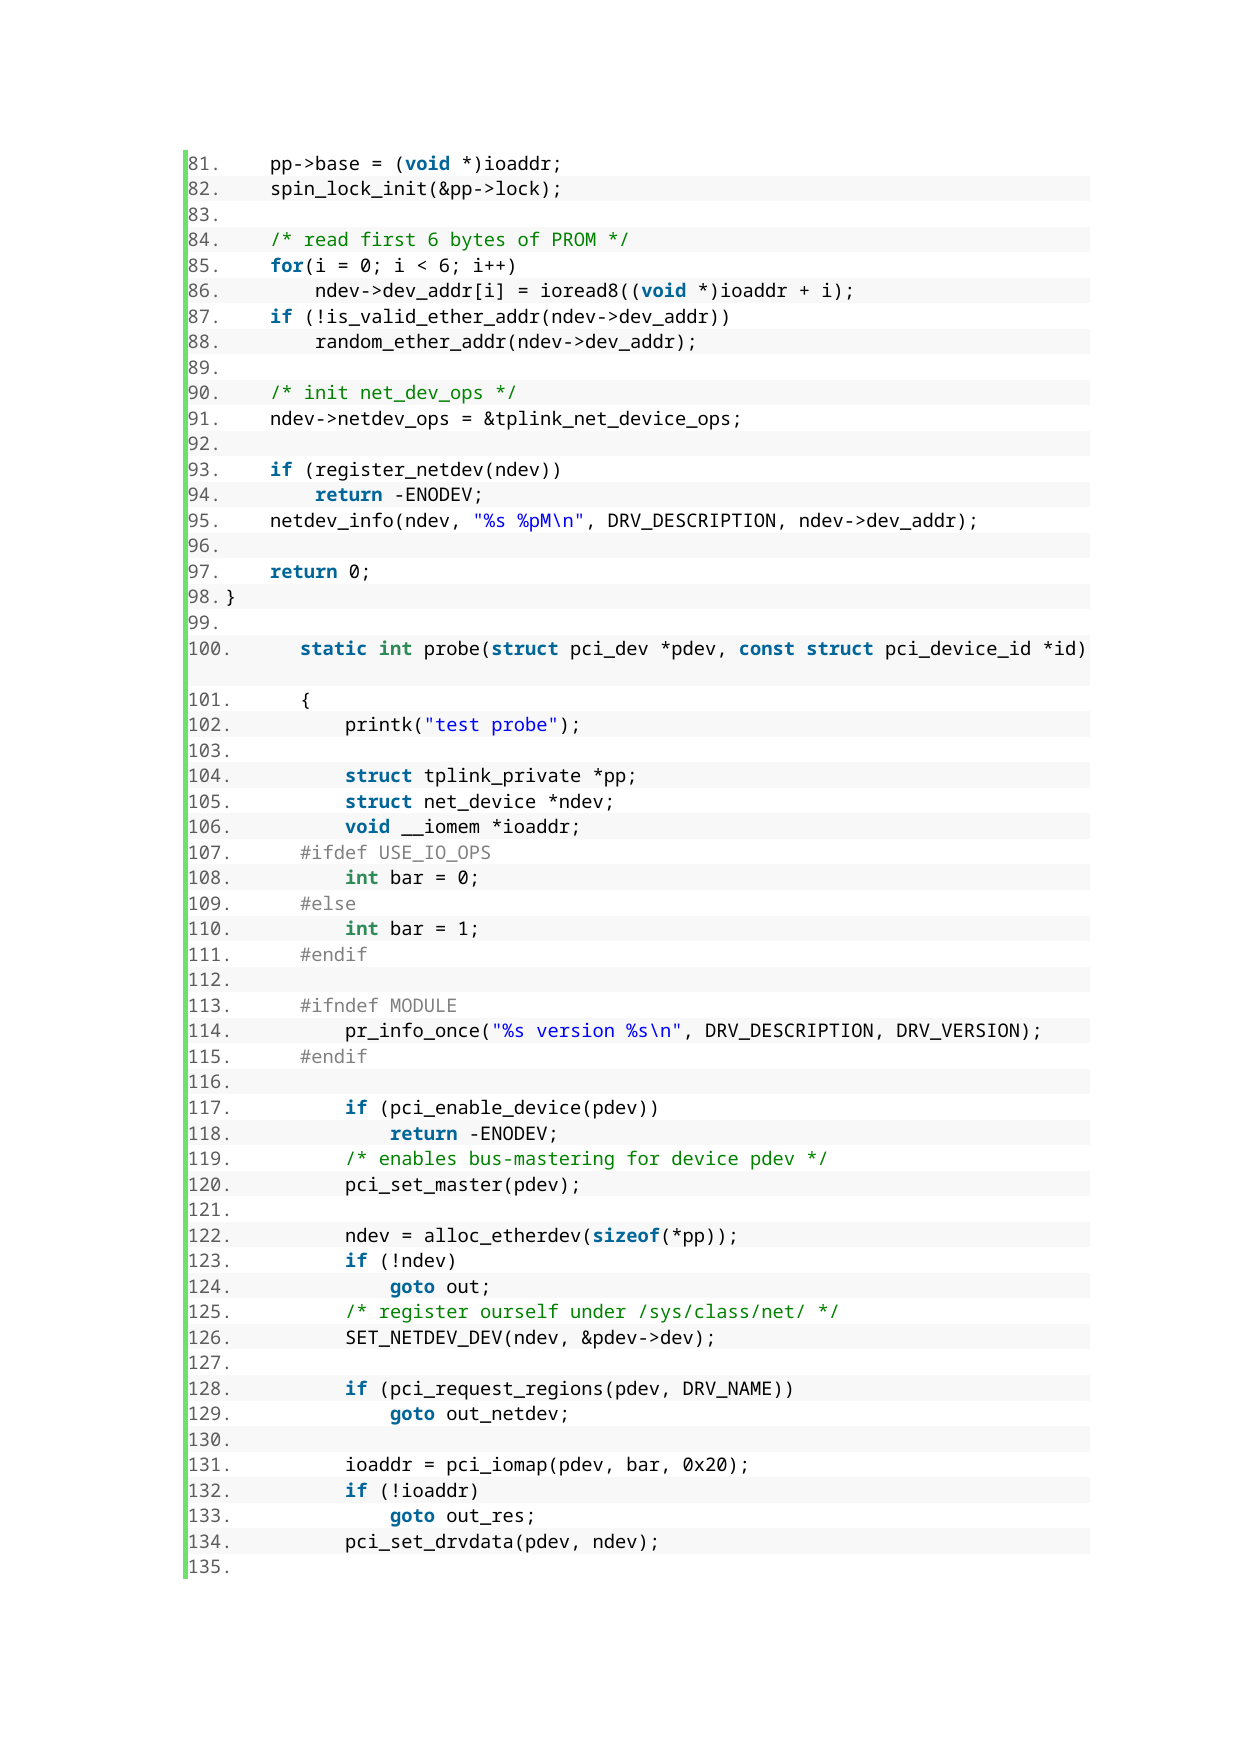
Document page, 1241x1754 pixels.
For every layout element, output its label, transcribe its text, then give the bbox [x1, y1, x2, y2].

list struct tplink_private *pp; [188, 762, 1090, 788]
list struct net_device *ndev; [188, 788, 1090, 813]
list if (pci_request_regions(pdev, DRV_NAME)) [188, 1375, 1090, 1401]
list for(i = 0; i < 6; i++) [188, 252, 1090, 278]
list return -ENODEV; [188, 482, 1090, 507]
list if (pci_enable_device(pdev)) [188, 1094, 1090, 1120]
list /* init net_dev_ops */ [188, 380, 1090, 405]
list random_ether_addr(ndev->dev_addr); [188, 329, 1090, 354]
list return -ENODEV; [188, 1120, 1090, 1145]
list if (!ndev) [188, 1247, 1090, 1273]
list #endif [188, 1043, 1090, 1069]
list /* register ourself under /sys/class/net/ */ [188, 1298, 1090, 1324]
list pr_info_once("%s version %s\n", DRV_DESCRIPTION, DRV_VERSION); [188, 1018, 1090, 1043]
list #else [188, 890, 1090, 916]
list pp->base = (void *)ioaddr; [188, 150, 1090, 176]
list } [188, 584, 1090, 609]
list return 0; [188, 558, 1090, 584]
list { [188, 686, 1090, 711]
list ioaddr = pci_iomap(pdev, bar, 0x20); [188, 1452, 1090, 1477]
list goto out; [188, 1273, 1090, 1298]
list #ifdef USE_IO_OPS [188, 839, 1090, 864]
list ndev->netdev_ops = &tplink_net_device_ops; [188, 405, 1090, 431]
list printk("test probe"); [188, 711, 1090, 737]
list pci_set_drvdata(pdev, ndev); [188, 1528, 1090, 1554]
list ndev = alloc_etherdev(sizeof(*pp)); [188, 1222, 1090, 1247]
list ndev->dev_addr[i] = ioread8((void *)ioaddr + i); [188, 278, 1090, 303]
list /* read first 6 bytes of PROM */ [188, 227, 1090, 252]
list goto out_res; [188, 1503, 1090, 1528]
list if (register_netdev(ndev)) [188, 456, 1090, 482]
list pci_set_master(pdev); [188, 1171, 1090, 1196]
list int bar = 0; [188, 864, 1090, 890]
list netdev_info(ndev, "%s %pM\n", DRV_DESCRIPTION, ndev->dev_addr); [188, 507, 1090, 533]
list if (!is_valid_ether_addr(ndev->dev_addr)) [188, 303, 1090, 329]
list void __iomem *ioaddr; [188, 813, 1090, 839]
list if (!ioaddr) [188, 1477, 1090, 1503]
list goto out_netdev; [188, 1401, 1090, 1426]
list int bar = 1; [188, 916, 1090, 941]
list /* enables bus-mastering for device pdev */ [188, 1145, 1090, 1171]
list spin_lock_init(&pp->lock); [188, 176, 1090, 201]
list SET_NETDEV_DEV(ndev, &pdev->dev); [188, 1324, 1090, 1349]
list static int probe(struct pci_dev *pdev, const struct pci_device_id *id) [188, 635, 1090, 686]
list #endif [188, 941, 1090, 967]
list #ifndef MODULE [188, 992, 1090, 1018]
